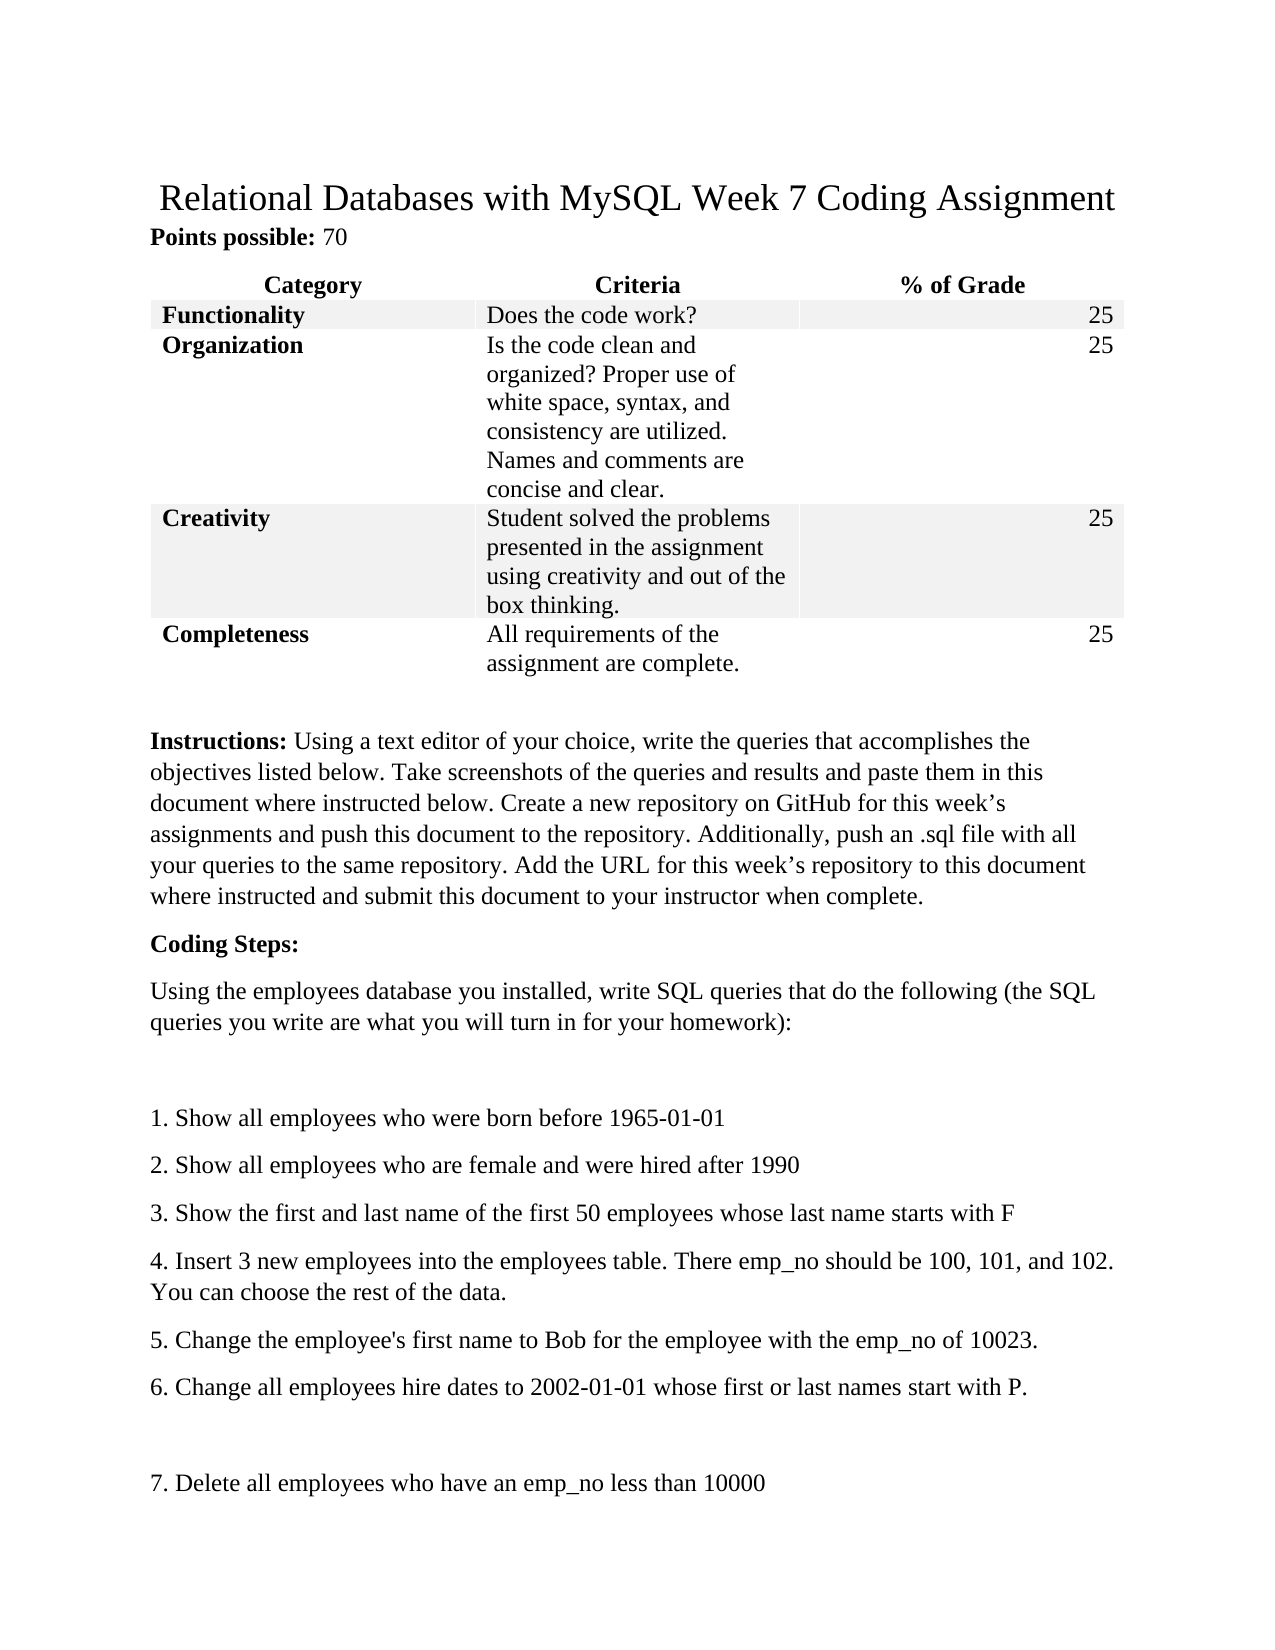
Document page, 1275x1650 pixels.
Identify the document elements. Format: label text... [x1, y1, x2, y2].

text Instructions: Using a text editor of your choice, write the queries that accomplishes the objectives listed below. Take screenshots of the queries and results and paste them in this document where instructed below. Create a new repository on GitHub for this week’s assignments and push this document to the repository. Additionally, push an .sql file with all your queries to the same repository. Add the URL for this week’s repository to this document where instructed and submit this document to your instructor when complete. [150, 726, 1125, 910]
text 1. Show all employees who were born before 1965-01-01 [150, 1103, 1125, 1132]
table_cell 25 [800, 300, 1124, 329]
table_cell 25 [800, 620, 1124, 677]
table_cell All requirements of the assignment are complete. [476, 620, 799, 677]
table_cell Functionality [151, 300, 475, 329]
text 2. Show all employees who are female and were hired after 1990 [150, 1151, 1125, 1179]
table_cell Organization [151, 330, 475, 502]
table_cell Does the code work? [476, 300, 799, 329]
subtitle Relational Databases with MySQL Week 7 Coding Assignment [150, 175, 1125, 218]
table_cell 25 [800, 330, 1124, 502]
text 4. Insert 3 new employees into the employees table. There emp_no should be 100, 101, and 102. You can choose the rest of the data. [150, 1246, 1125, 1306]
text 7. Delete all employees who have an emp_no less than 10000 [150, 1468, 1125, 1497]
text Coding Steps: [150, 929, 1125, 957]
text 6. Change all employees hire dates to 2002-01-01 whose first or last names start with P. [150, 1372, 1125, 1401]
text Points possible: 70 [150, 222, 1125, 250]
text Using the employees database you installed, write SQL queries that do the following (the SQL queries you write are what you will turn in for your homework): [150, 976, 1125, 1036]
table_cell Is the code clean and organized? Proper use of white space, syntax, and consistency are utilized. Names and comments are concise and clear. [476, 330, 799, 502]
table_cell Student solved the problems presented in the assignment using creativity and out of the box thinking. [476, 504, 799, 618]
table_cell 25 [800, 504, 1124, 618]
table_header Category [151, 270, 475, 299]
table_cell Creativity [151, 504, 475, 618]
table_header % of Grade [800, 270, 1124, 299]
table_cell Completeness [151, 620, 475, 677]
text 3. Show the first and last name of the first 50 employees whose last name starts with F [150, 1198, 1125, 1227]
table_header Criteria [476, 270, 799, 299]
text 5. Change the employee's first name to Bob for the employee with the emp_no of 10023. [150, 1325, 1125, 1353]
